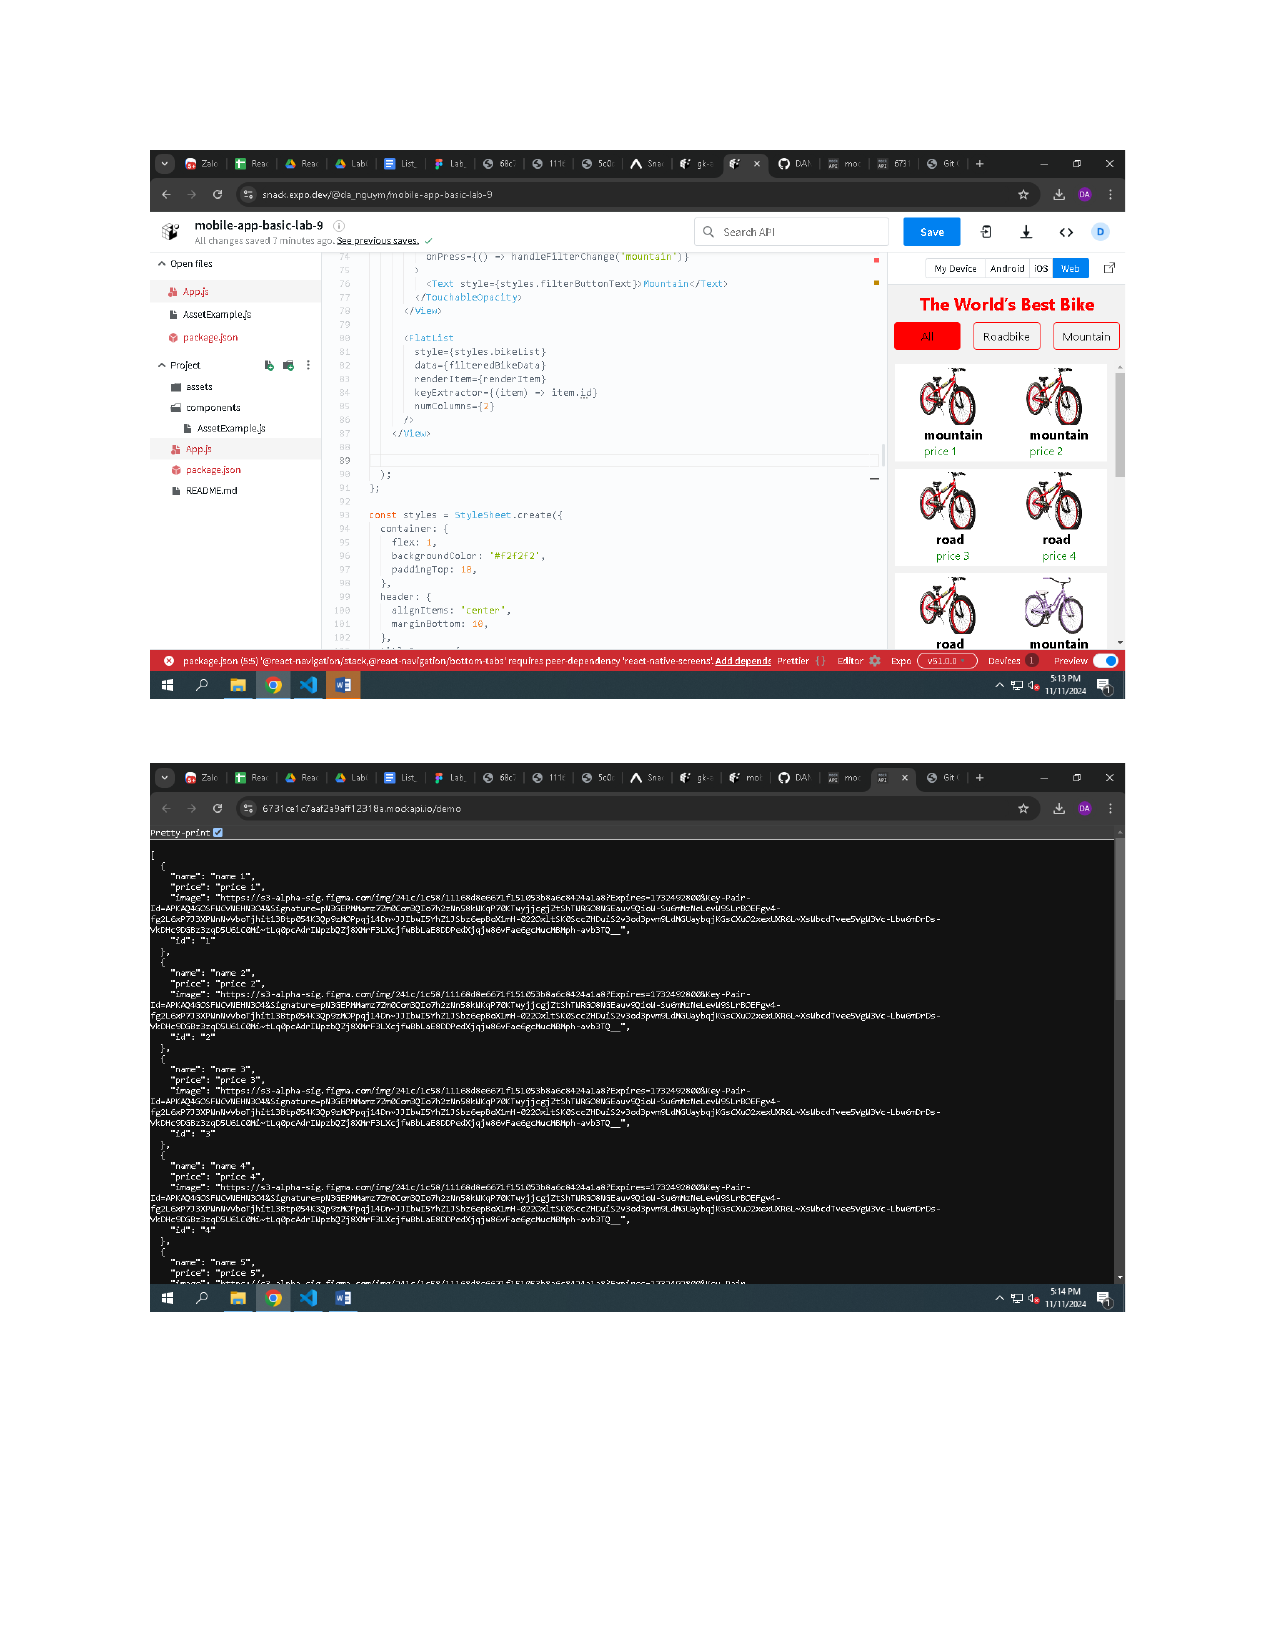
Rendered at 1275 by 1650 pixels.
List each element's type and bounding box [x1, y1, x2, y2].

picture [150, 763, 1125, 1312]
picture [150, 150, 1125, 699]
